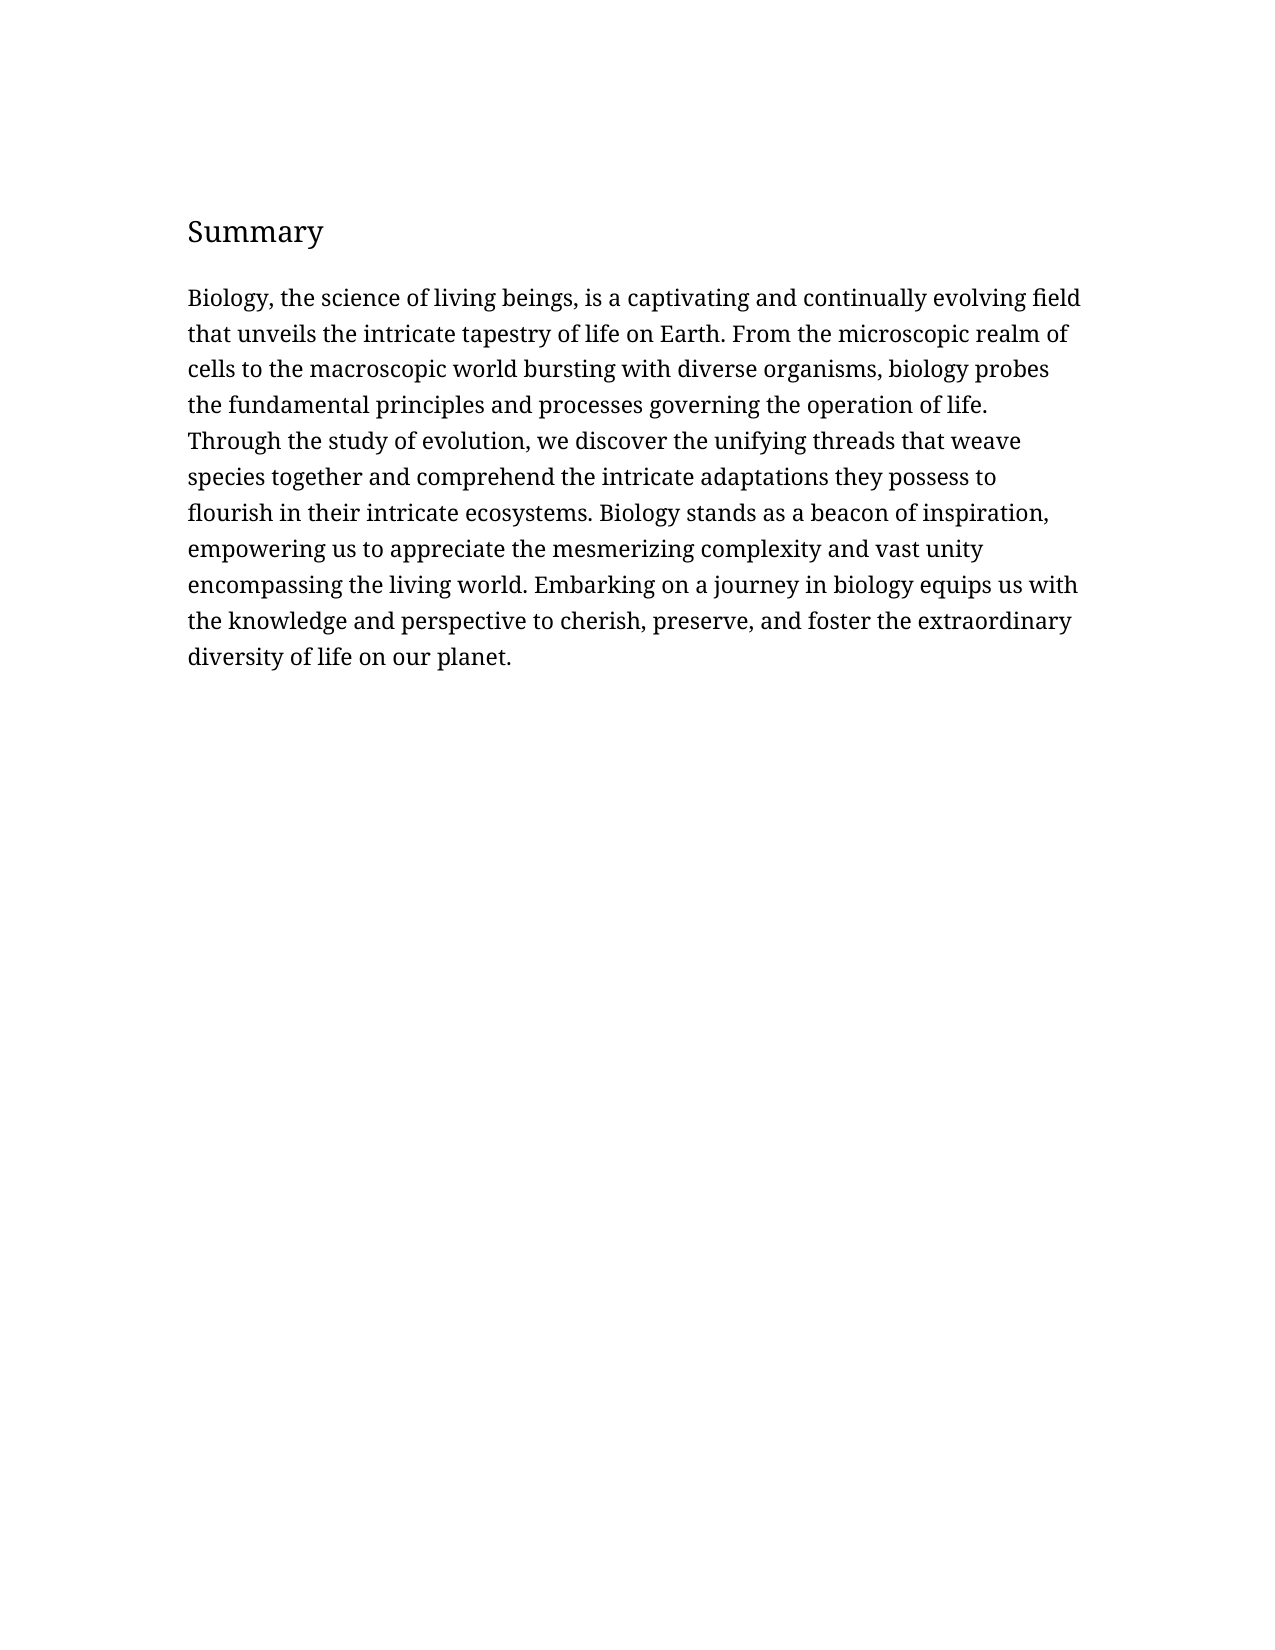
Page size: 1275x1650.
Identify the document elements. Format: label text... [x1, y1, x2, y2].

text Biology, the science of living beings, is a captivating and continually evolving field that unveils the intricate tapestry of life on Earth. From the microscopic realm of cells to the macroscopic world bursting with diverse organisms, biology probes the fundamental principles and processes governing the operation of life. Through the study of evolution, we discover the unifying threads that weave species together and comprehend the intricate adaptations they possess to flourish in their intricate ecosystems. Biology stands as a beacon of inspiration, empowering us to appreciate the mesmerizing complexity and vast unity encompassing the living world. Embarking on a journey in biology equips us with the knowledge and perspective to cherish, preserve, and foster the extraordinary diversity of life on our planet. [187, 282, 1087, 672]
text Summary [187, 211, 1087, 251]
